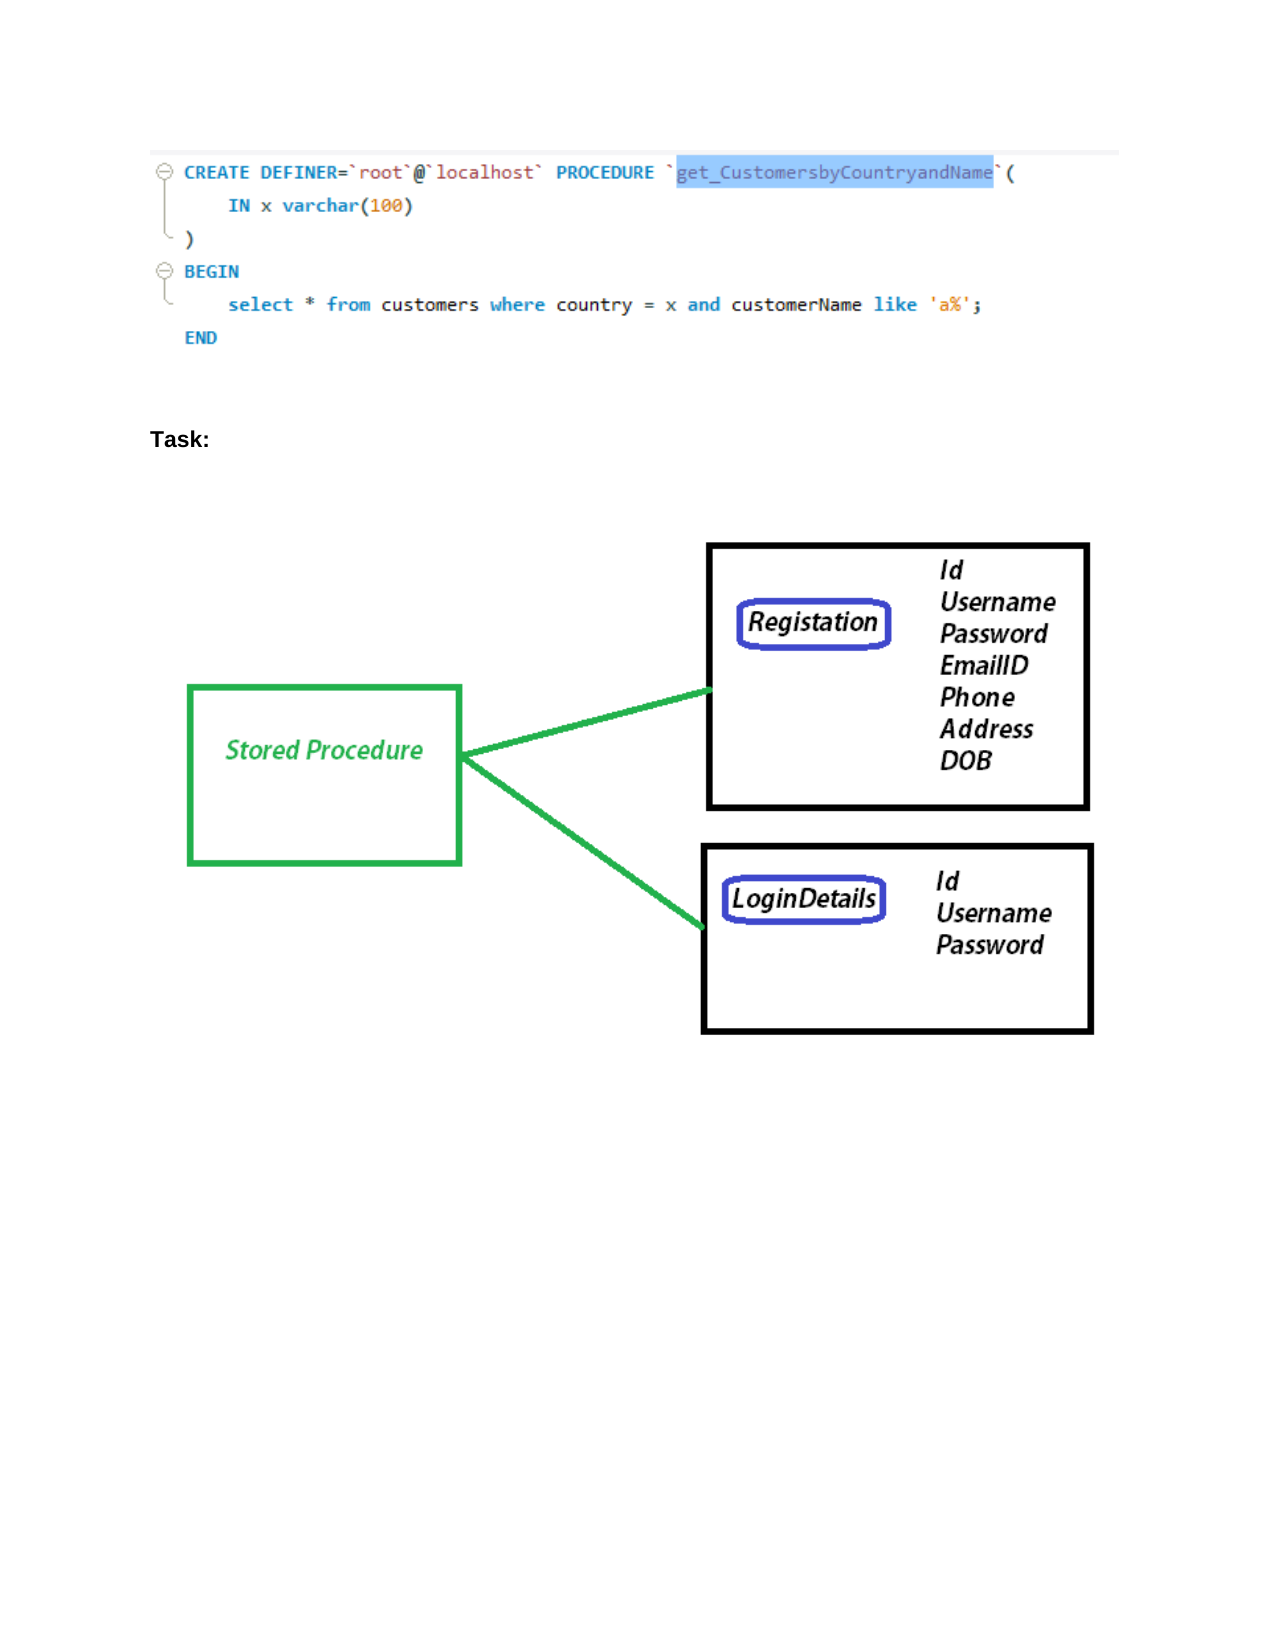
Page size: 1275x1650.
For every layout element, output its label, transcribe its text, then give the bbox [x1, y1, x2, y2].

picture [150, 150, 1119, 393]
picture [150, 516, 1125, 1084]
text Task: [150, 426, 1125, 453]
